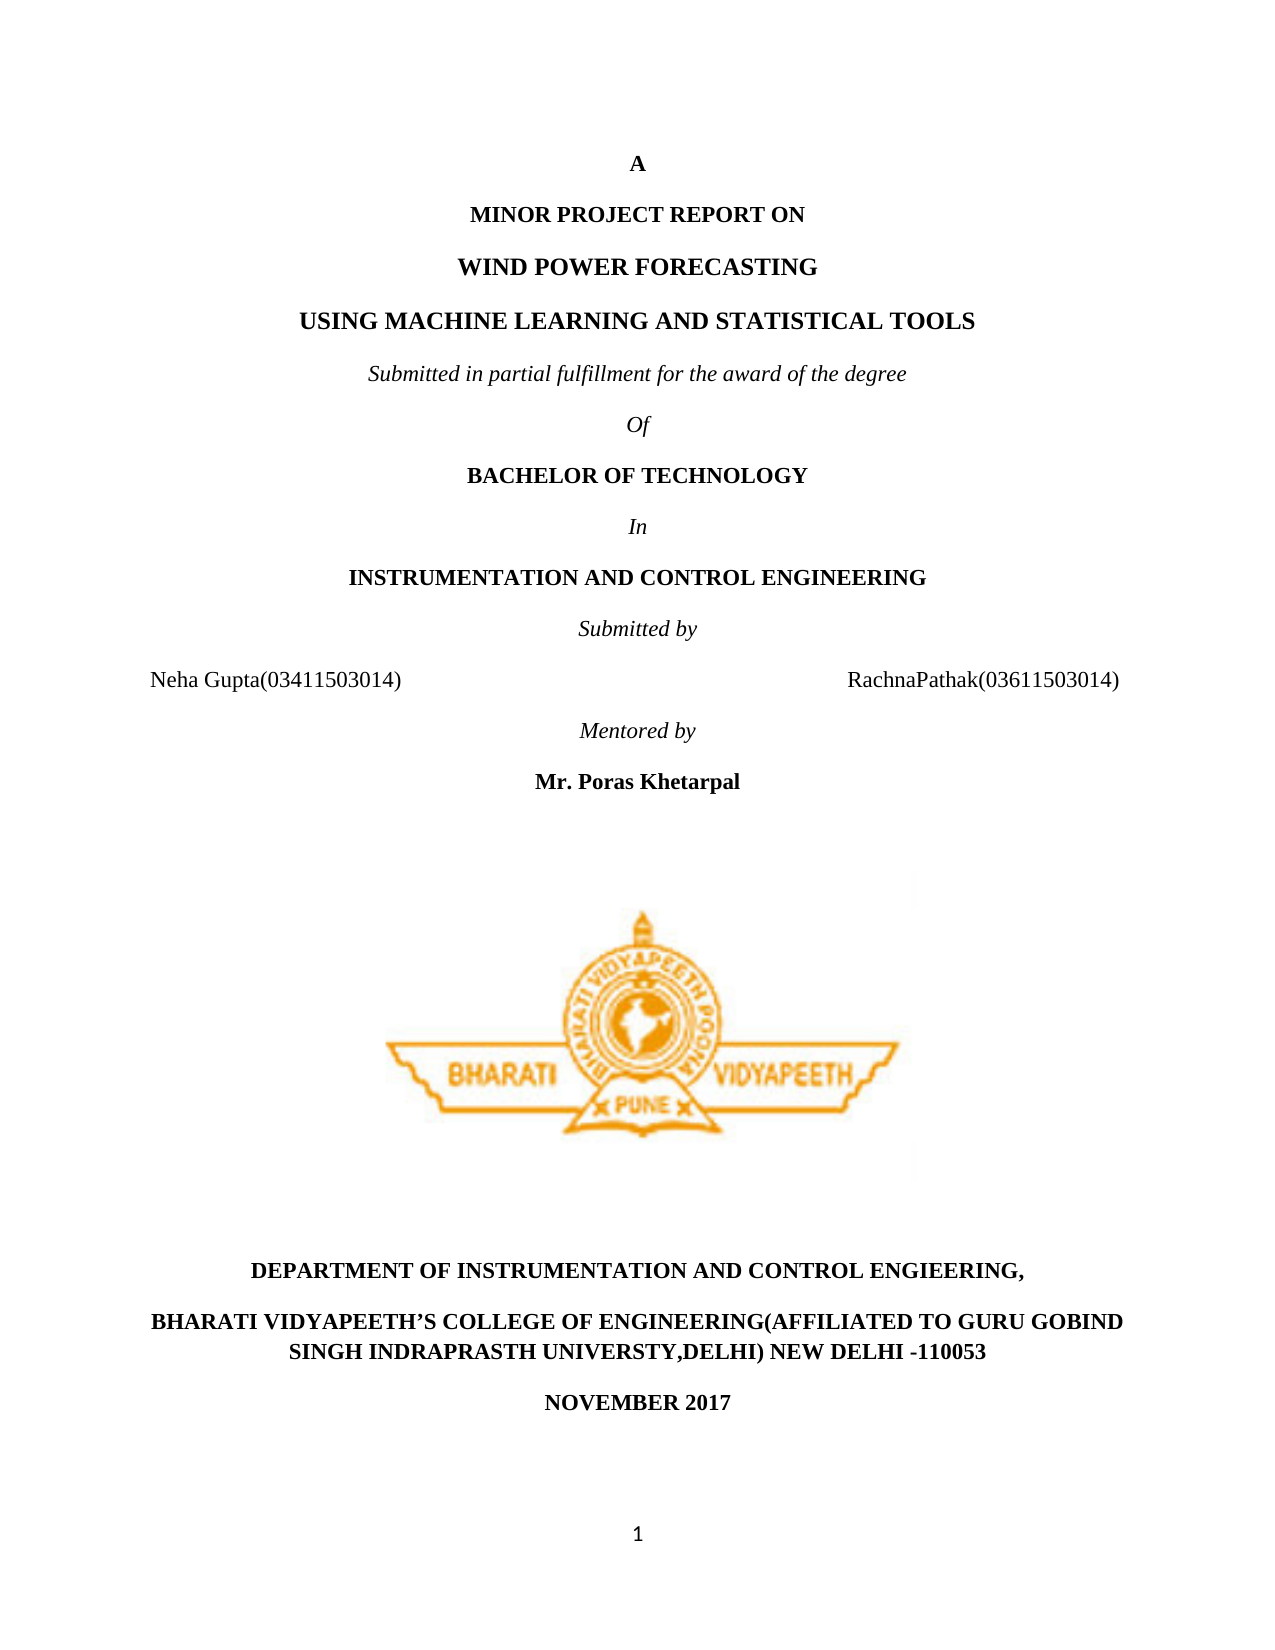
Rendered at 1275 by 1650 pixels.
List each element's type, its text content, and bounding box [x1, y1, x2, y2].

text DEPARTMENT OF INSTRUMENTATION AND CONTROL ENGIEERING, [150, 1257, 1125, 1283]
text A [150, 150, 1125, 176]
text INSTRUMENTATION AND CONTROL ENGINEERING [150, 564, 1125, 590]
text BACHELOR OF TECHNOLOGY [150, 462, 1125, 488]
text MINOR PROJECT REPORT ON [150, 201, 1125, 227]
text NOVEMBER 2017 [150, 1389, 1125, 1416]
text WIND POWER FORECASTING [150, 252, 1125, 281]
text Neha Gupta(03411503014) RachnaPathak(03611503014) [150, 666, 1125, 692]
text Submitted in partial fulfillment for the award of the degree [150, 360, 1125, 386]
text Mr. Poras Khetarpal [150, 768, 1125, 794]
text BHARATI VIDYAPEETH’S COLLEGE OF ENGINEERING(AFFILIATED TO GURU GOBIND SINGH INDRAPRASTH UNIVERSTY,DELHI) NEW DELHI -110053 [150, 1308, 1125, 1365]
text USING MACHINE LEARNING AND STATISTICAL TOOLS [150, 306, 1125, 335]
text Submitted by [150, 615, 1125, 641]
text In [150, 513, 1125, 539]
text Of [150, 411, 1125, 437]
text Mentored by [150, 717, 1125, 743]
picture [367, 870, 924, 1182]
